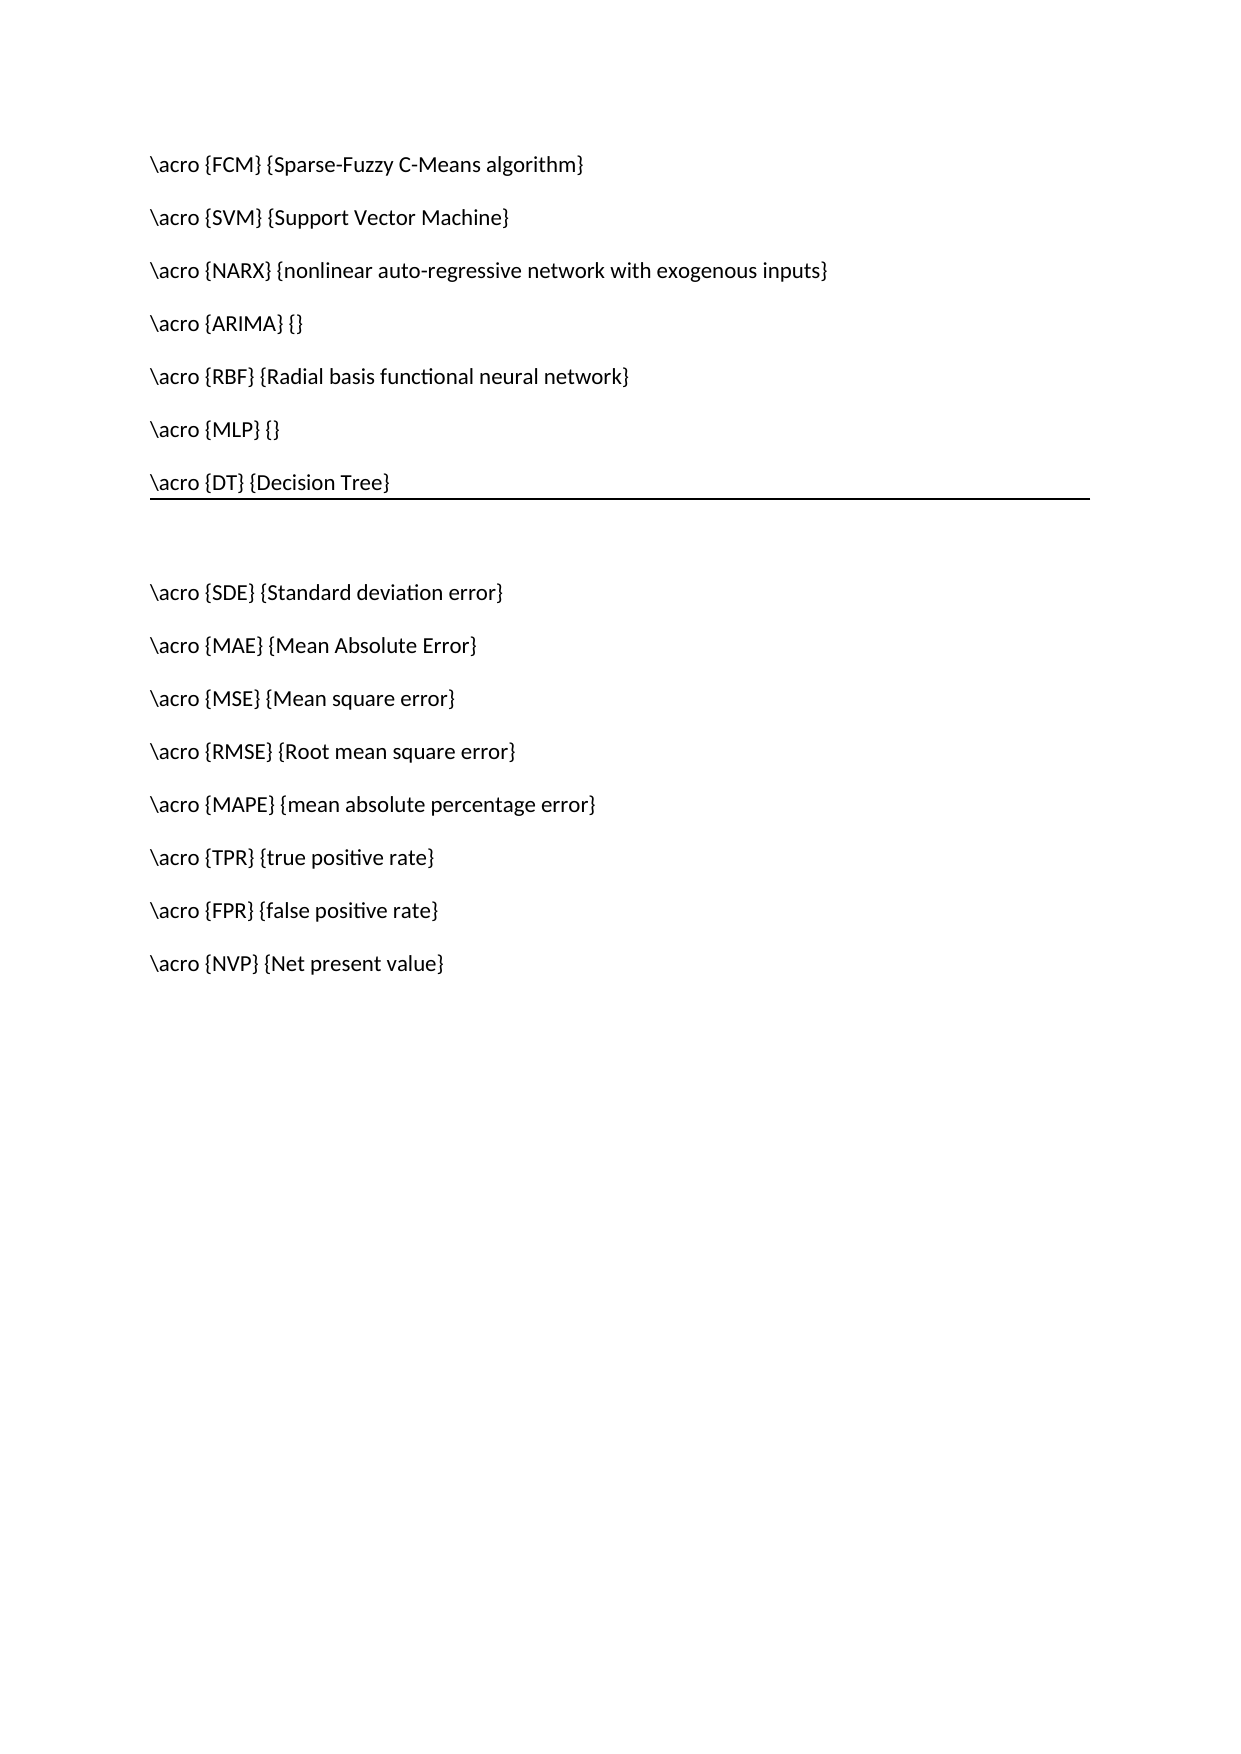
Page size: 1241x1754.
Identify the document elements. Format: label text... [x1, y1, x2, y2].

text \acro {DT} {Decision Tree} [150, 468, 1090, 498]
text \acro {SDE} {Standard deviation error} [150, 578, 1090, 606]
text \acro {SVM} {Support Vector Machine} [150, 203, 1090, 231]
text \acro {MAE} {Mean Absolute Error} [150, 631, 1090, 659]
text \acro {NARX} {nonlinear auto-regressive network with exogenous inputs} [150, 256, 1090, 284]
text \acro {RBF} {Radial basis functional neural network} [150, 362, 1090, 390]
text \acro {TPR} {true positive rate} [150, 843, 1090, 871]
text \acro {MSE} {Mean square error} [150, 684, 1090, 712]
text \acro {FCM} {Sparse-Fuzzy C-Means algorithm} [150, 150, 1090, 178]
text \acro {NVP} {Net present value} [150, 949, 1090, 977]
text \acro {RMSE} {Root mean square error} [150, 737, 1090, 765]
text \acro {FPR} {false positive rate} [150, 896, 1090, 924]
text \acro {ARIMA} {} [150, 309, 1090, 337]
text \acro {MLP} {} [150, 415, 1090, 443]
text \acro {MAPE} {mean absolute percentage error} [150, 790, 1090, 818]
